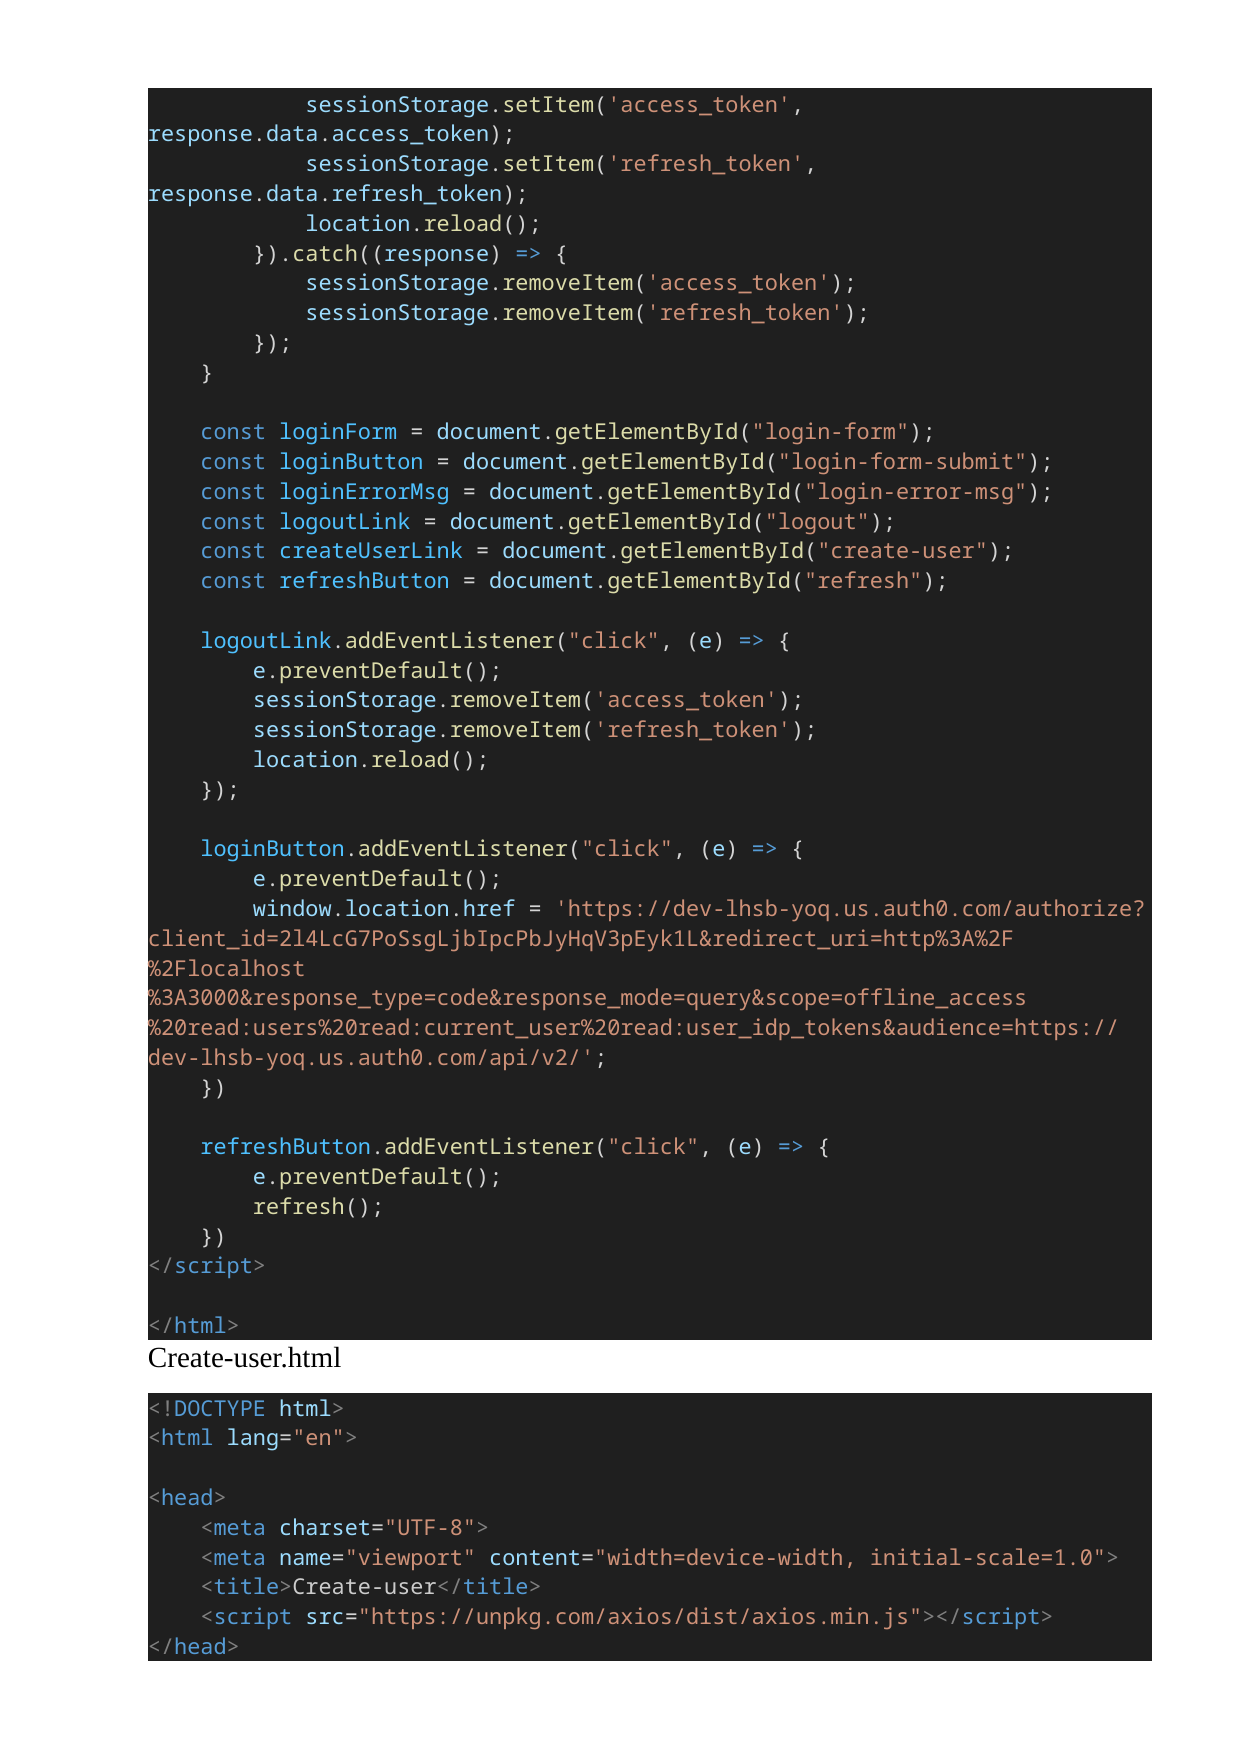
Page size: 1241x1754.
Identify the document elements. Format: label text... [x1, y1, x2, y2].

text <title>Create-user</title> [148, 1571, 1152, 1601]
text } [148, 357, 1152, 386]
text const loginButton = document.getElementById("login-form-submit"); [148, 446, 1152, 476]
text Create-user.html [148, 1340, 1152, 1373]
text sessionStorage.removeItem('refresh_token'); [148, 297, 1152, 327]
text location.reload(); [148, 208, 1152, 237]
text }); [148, 774, 1152, 803]
text sessionStorage.removeItem('refresh_token'); [148, 714, 1152, 744]
text logoutLink.addEventListener("click", (e) => { [148, 625, 1152, 654]
text }).catch((response) => { [148, 237, 1152, 267]
text <!DOCTYPE html> [148, 1393, 1152, 1422]
text </html> [148, 1310, 1152, 1340]
text <meta name="viewport" content="width=device-width, initial-scale=1.0"> [148, 1542, 1152, 1571]
text window.location.href = 'https://dev-lhsb-yoq.us.auth0.com/authorize?client_id=2l4LcG7PoSsgLjbIpcPbJyHqV3pEyk1L&redirect_uri=http%3A%2F%2Flocalhost%3A3000&response_type=code&response_mode=query&scope=offline_access%20read:users%20read:current_user%20read:user_idp_tokens&audience=https://dev-lhsb-yoq.us.auth0.com/api/v2/'; [148, 893, 1152, 1072]
text const loginErrorMsg = document.getElementById("login-error-msg"); [148, 476, 1152, 506]
text sessionStorage.setItem('access_token', response.data.access_token); [148, 88, 1152, 148]
text e.preventDefault(); [148, 1161, 1152, 1191]
text <head> [148, 1482, 1152, 1512]
text }) [148, 1072, 1152, 1101]
text <meta charset="UTF-8"> [148, 1512, 1152, 1542]
text </head> [148, 1631, 1152, 1661]
text refresh(); [148, 1191, 1152, 1221]
text refreshButton.addEventListener("click", (e) => { [148, 1131, 1152, 1161]
text }) [148, 1221, 1152, 1250]
text sessionStorage.removeItem('access_token'); [148, 267, 1152, 297]
text const refreshButton = document.getElementById("refresh"); [148, 565, 1152, 595]
text const loginForm = document.getElementById("login-form"); [148, 416, 1152, 446]
text const logoutLink = document.getElementById("logout"); [148, 506, 1152, 535]
text e.preventDefault(); [148, 654, 1152, 684]
text }); [148, 327, 1152, 357]
text sessionStorage.setItem('refresh_token', response.data.refresh_token); [148, 148, 1152, 208]
text const createUserLink = document.getElementById("create-user"); [148, 535, 1152, 565]
text </script> [148, 1250, 1152, 1280]
text location.reload(); [148, 744, 1152, 774]
text <html lang="en"> [148, 1422, 1152, 1452]
text <script src="https://unpkg.com/axios/dist/axios.min.js"></script> [148, 1601, 1152, 1631]
text loginButton.addEventListener("click", (e) => { [148, 833, 1152, 863]
text sessionStorage.removeItem('access_token'); [148, 684, 1152, 714]
text e.preventDefault(); [148, 863, 1152, 893]
